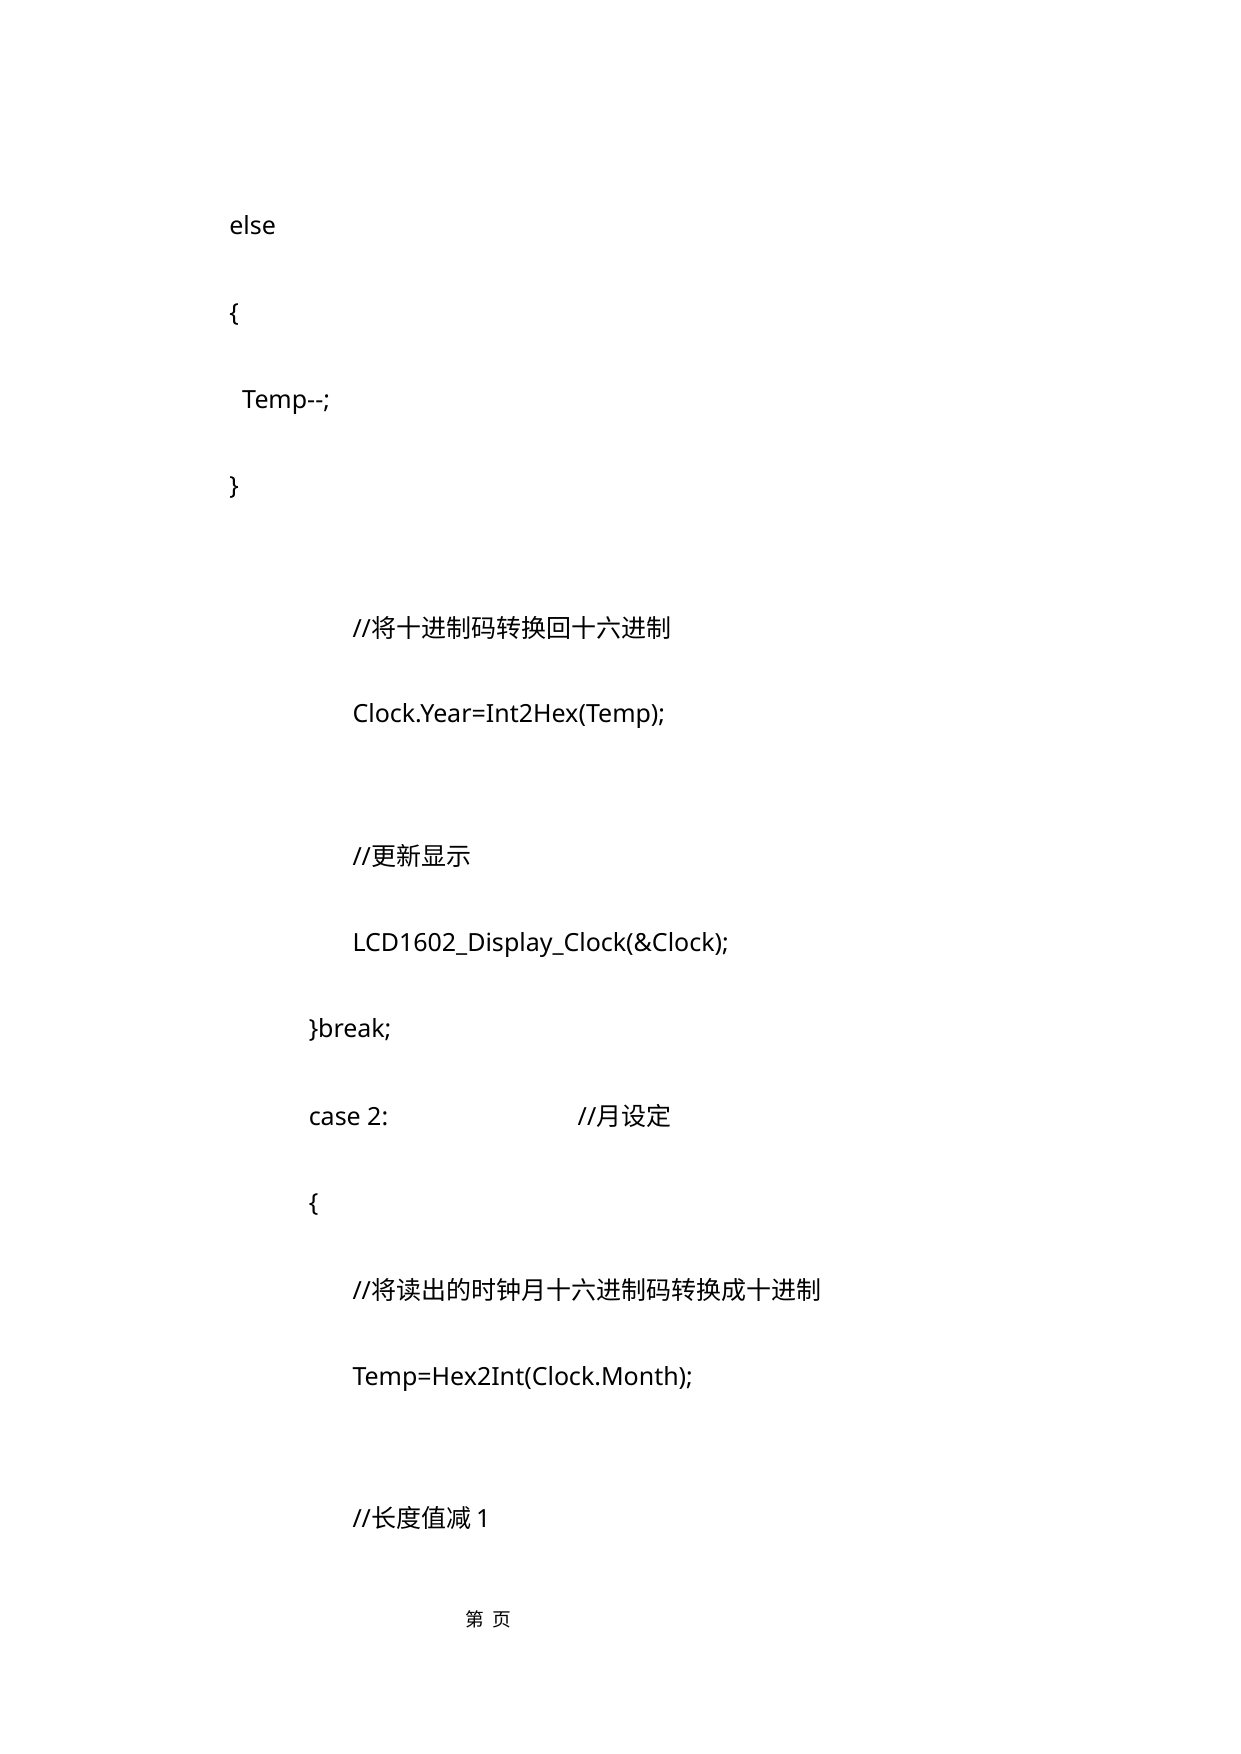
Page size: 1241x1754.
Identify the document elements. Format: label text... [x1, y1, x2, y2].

text } [177, 453, 1053, 518]
text }break; [177, 996, 1053, 1061]
text else [177, 192, 1053, 257]
text Temp=Hex2Int(Clock.Month); [177, 1343, 1053, 1408]
text //将十进制码转换回十六进制 [177, 594, 1053, 659]
text //更新显示 [177, 822, 1053, 887]
text Temp--; [177, 366, 1053, 431]
text { [177, 279, 1053, 344]
text //将读出的时钟月十六进制码转换成十进制 [177, 1256, 1053, 1321]
text //长度值减1 [177, 1484, 1053, 1549]
text case 2: //月设定 [177, 1082, 1053, 1147]
text { [177, 1169, 1053, 1234]
text Clock.Year=Int2Hex(Temp); [177, 681, 1053, 746]
text LCD1602_Display_Clock(&Clock); [177, 909, 1053, 974]
